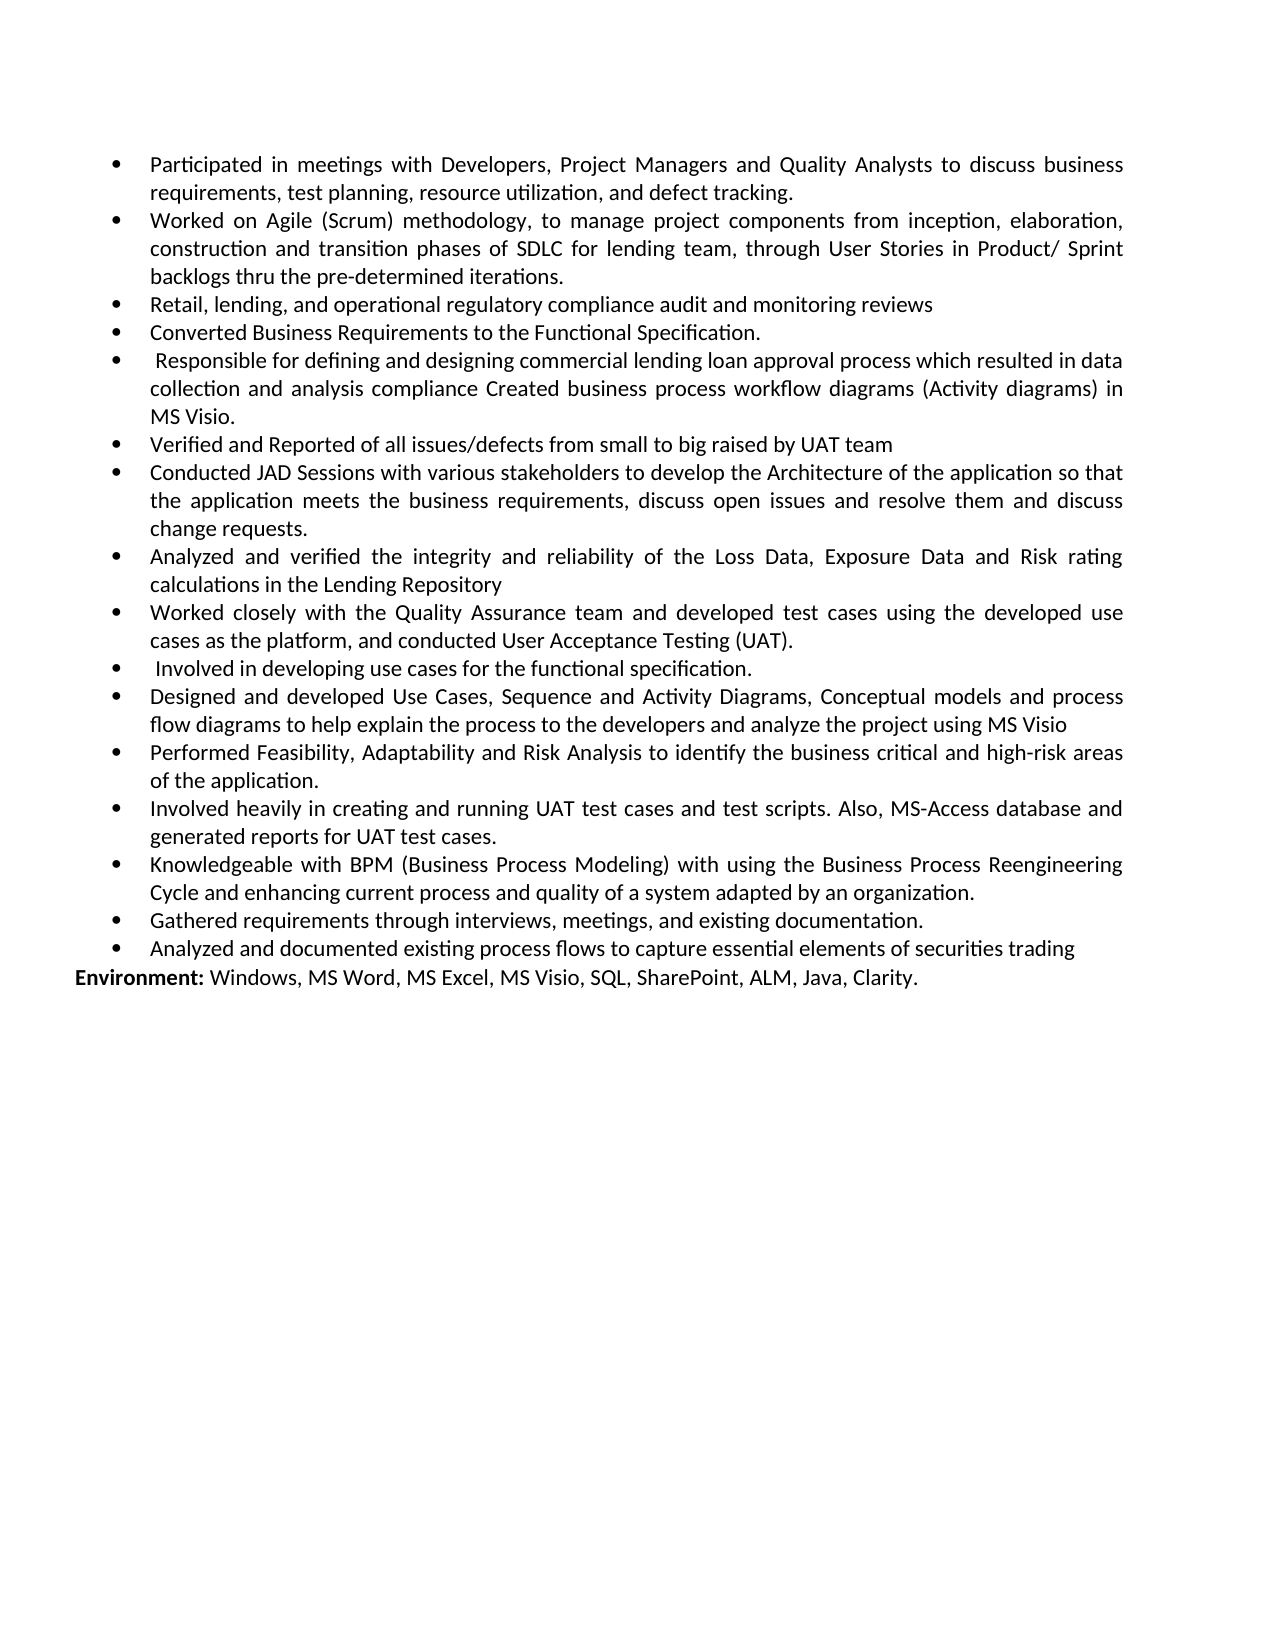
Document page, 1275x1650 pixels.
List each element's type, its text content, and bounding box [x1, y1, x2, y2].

list Gathered requirements through interviews, meetings, and existing documentation. [112, 907, 1125, 934]
list Worked on Agile (Scrum) methodology, to manage project components from inception, elaboration, construction and transition phases of SDLC for lending team, through User Stories in Product/ Sprint backlogs thru the pre-determined iterations. [112, 206, 1125, 290]
list Involved in developing use cases for the functional specification. [112, 654, 1125, 682]
list Involved heavily in creating and running UAT test cases and test scripts. Also, MS-Access database and generated reports for UAT test cases. [112, 794, 1125, 851]
list Participated in meetings with Developers, Project Managers and Quality Analysts to discuss business requirements, test planning, resource utilization, and defect tracking. [112, 150, 1125, 206]
list Analyzed and verified the integrity and reliability of the Loss Data, Exposure Data and Risk rating calculations in the Lending Repository [112, 542, 1125, 598]
list Conducted JAD Sessions with various stakeholders to develop the Architecture of the application so that the application meets the business requirements, discuss open issues and resolve them and discuss change requests. [112, 458, 1125, 542]
list Worked closely with the Quality Assurance team and developed test cases using the developed use cases as the platform, and conducted User Acceptance Testing (UAT). [112, 598, 1125, 654]
list Knowledgeable with BPM (Business Process Modeling) with using the Business Process Reengineering Cycle and enhancing current process and quality of a system adapted by an organization. [112, 851, 1125, 907]
list Responsible for defining and designing commercial lending loan approval process which resulted in data collection and analysis compliance Created business process workflow diagrams (Activity diagrams) in MS Visio. [112, 346, 1125, 430]
list Designed and developed Use Cases, Sequence and Activity Diagrams, Conceptual models and process flow diagrams to help explain the process to the developers and analyze the project using MS Visio [112, 682, 1125, 738]
list Verified and Reported of all issues/defects from small to big raised by UAT team [112, 430, 1125, 458]
list Analyzed and documented existing process flows to capture essential elements of securities trading [112, 934, 1125, 963]
list Retail, lending, and operational regulatory compliance audit and monitoring reviews [112, 290, 1125, 318]
list Converted Business Requirements to the Functional Specification. [112, 318, 1125, 346]
list Performed Feasibility, Adaptability and Risk Analysis to identify the business critical and high-risk areas of the application. [112, 738, 1125, 794]
text Environment: Windows, MS Word, MS Excel, MS Visio, SQL, SharePoint, ALM, Java, Clarity. [75, 963, 1125, 991]
